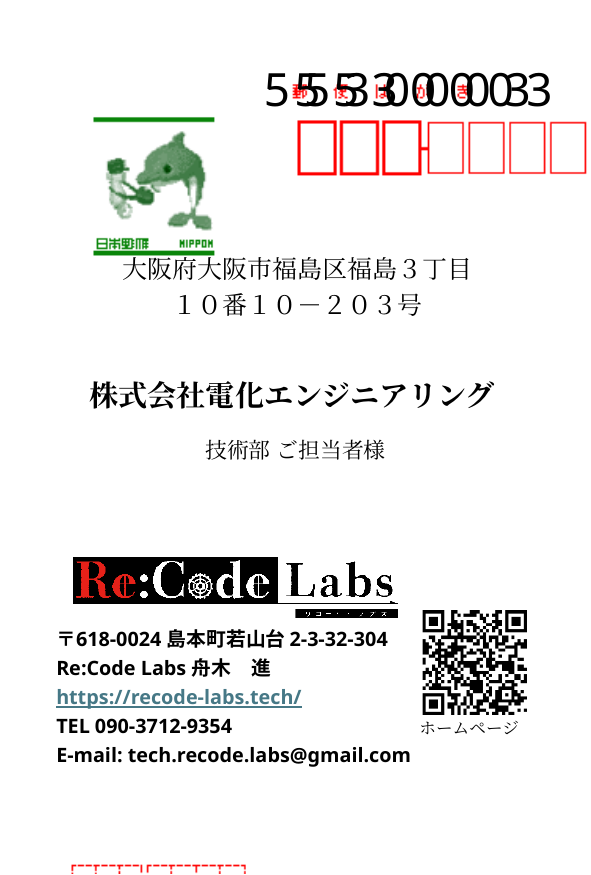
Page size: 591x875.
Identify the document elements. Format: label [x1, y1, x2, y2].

picture [53, 72, 591, 874]
